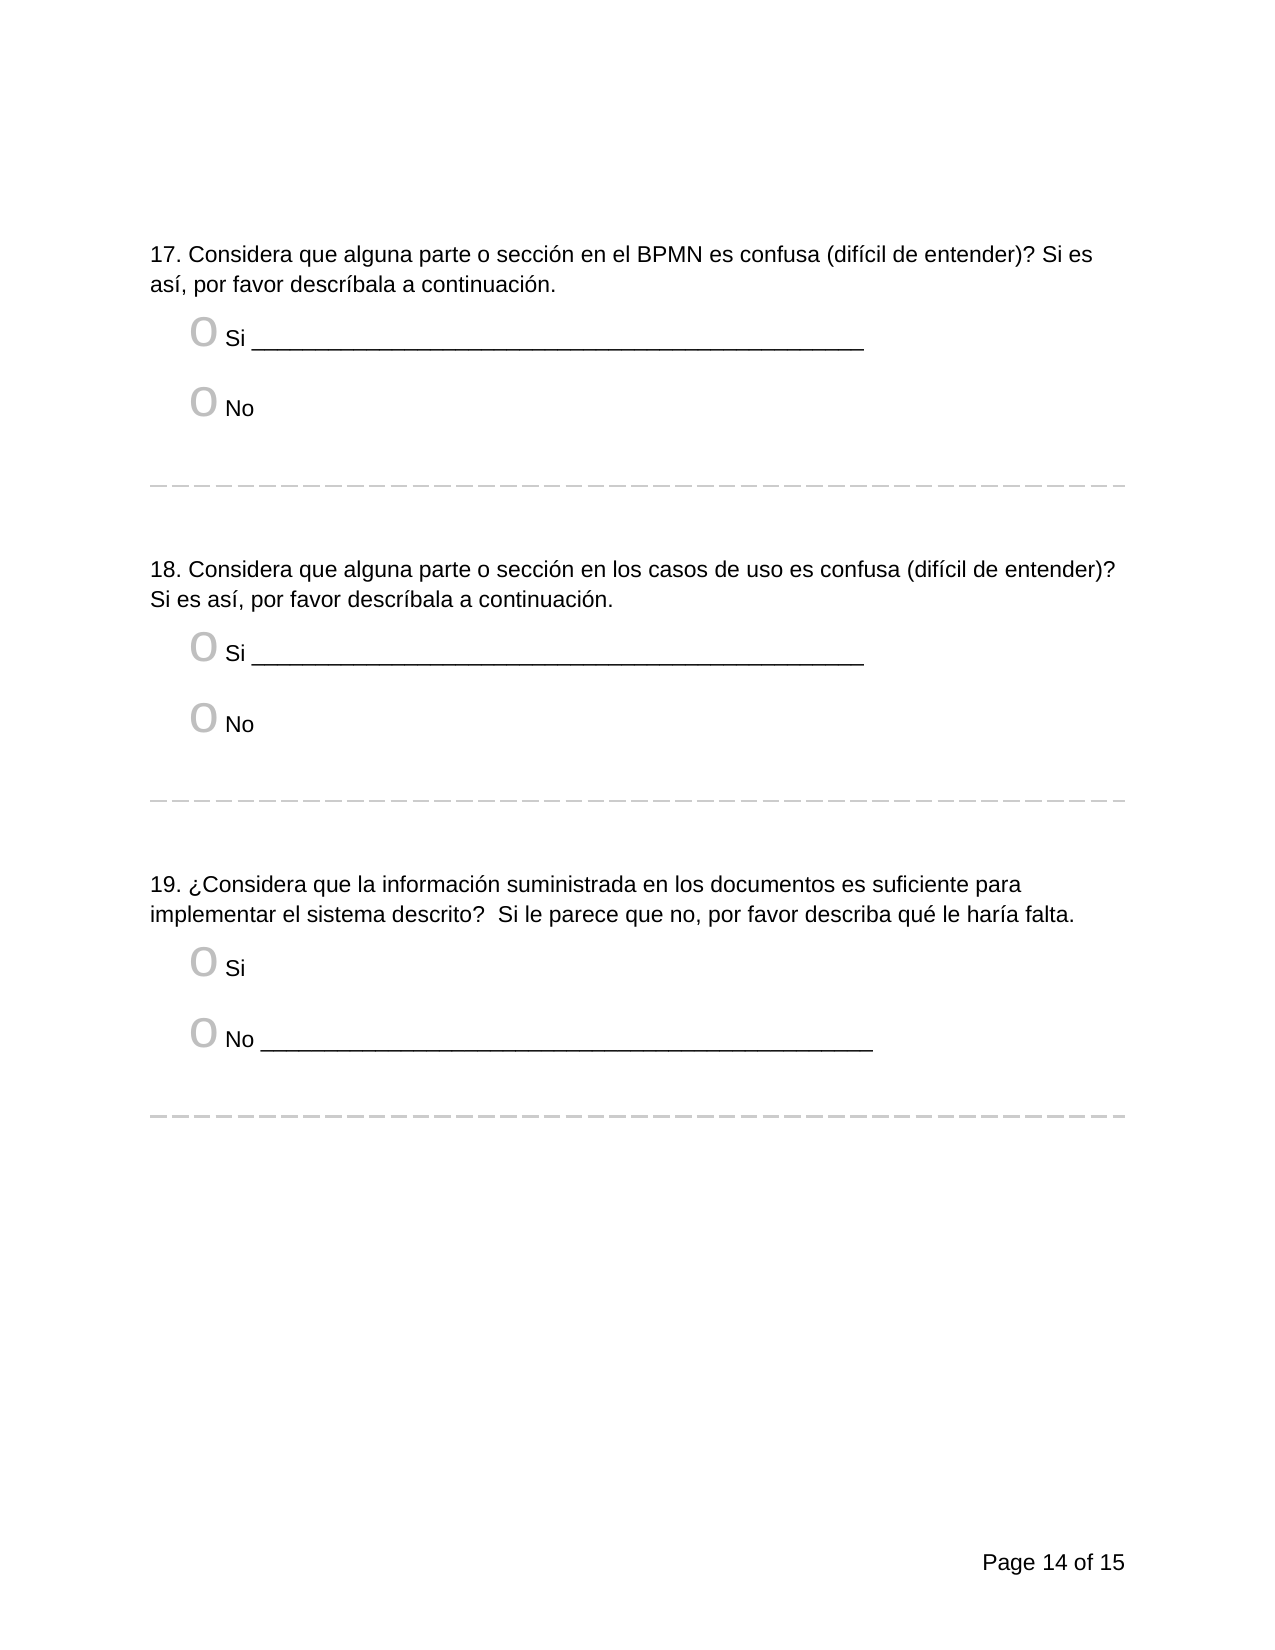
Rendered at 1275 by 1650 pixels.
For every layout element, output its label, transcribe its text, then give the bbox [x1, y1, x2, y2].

list No ________________________________________________ [187, 1002, 1125, 1063]
list Si ________________________________________________ [187, 301, 1125, 362]
list Si [187, 932, 1125, 993]
list No [187, 372, 1125, 433]
text 17. Considera que alguna parte o sección en el BPMN es confusa (difícil de entender)? Si es así, por favor descríbala a continuación. [150, 241, 1125, 297]
list Si ________________________________________________ [187, 616, 1125, 678]
list No [187, 687, 1125, 748]
text 19. ¿Considera que la información suministrada en los documentos es suficiente para implementar el sistema descrito? Si le parece que no, por favor describa qué le haría falta. [150, 871, 1125, 928]
text 18. Considera que alguna parte o sección en los casos de uso es confusa (difícil de entender)? Si es así, por favor descríbala a continuación. [150, 556, 1125, 612]
